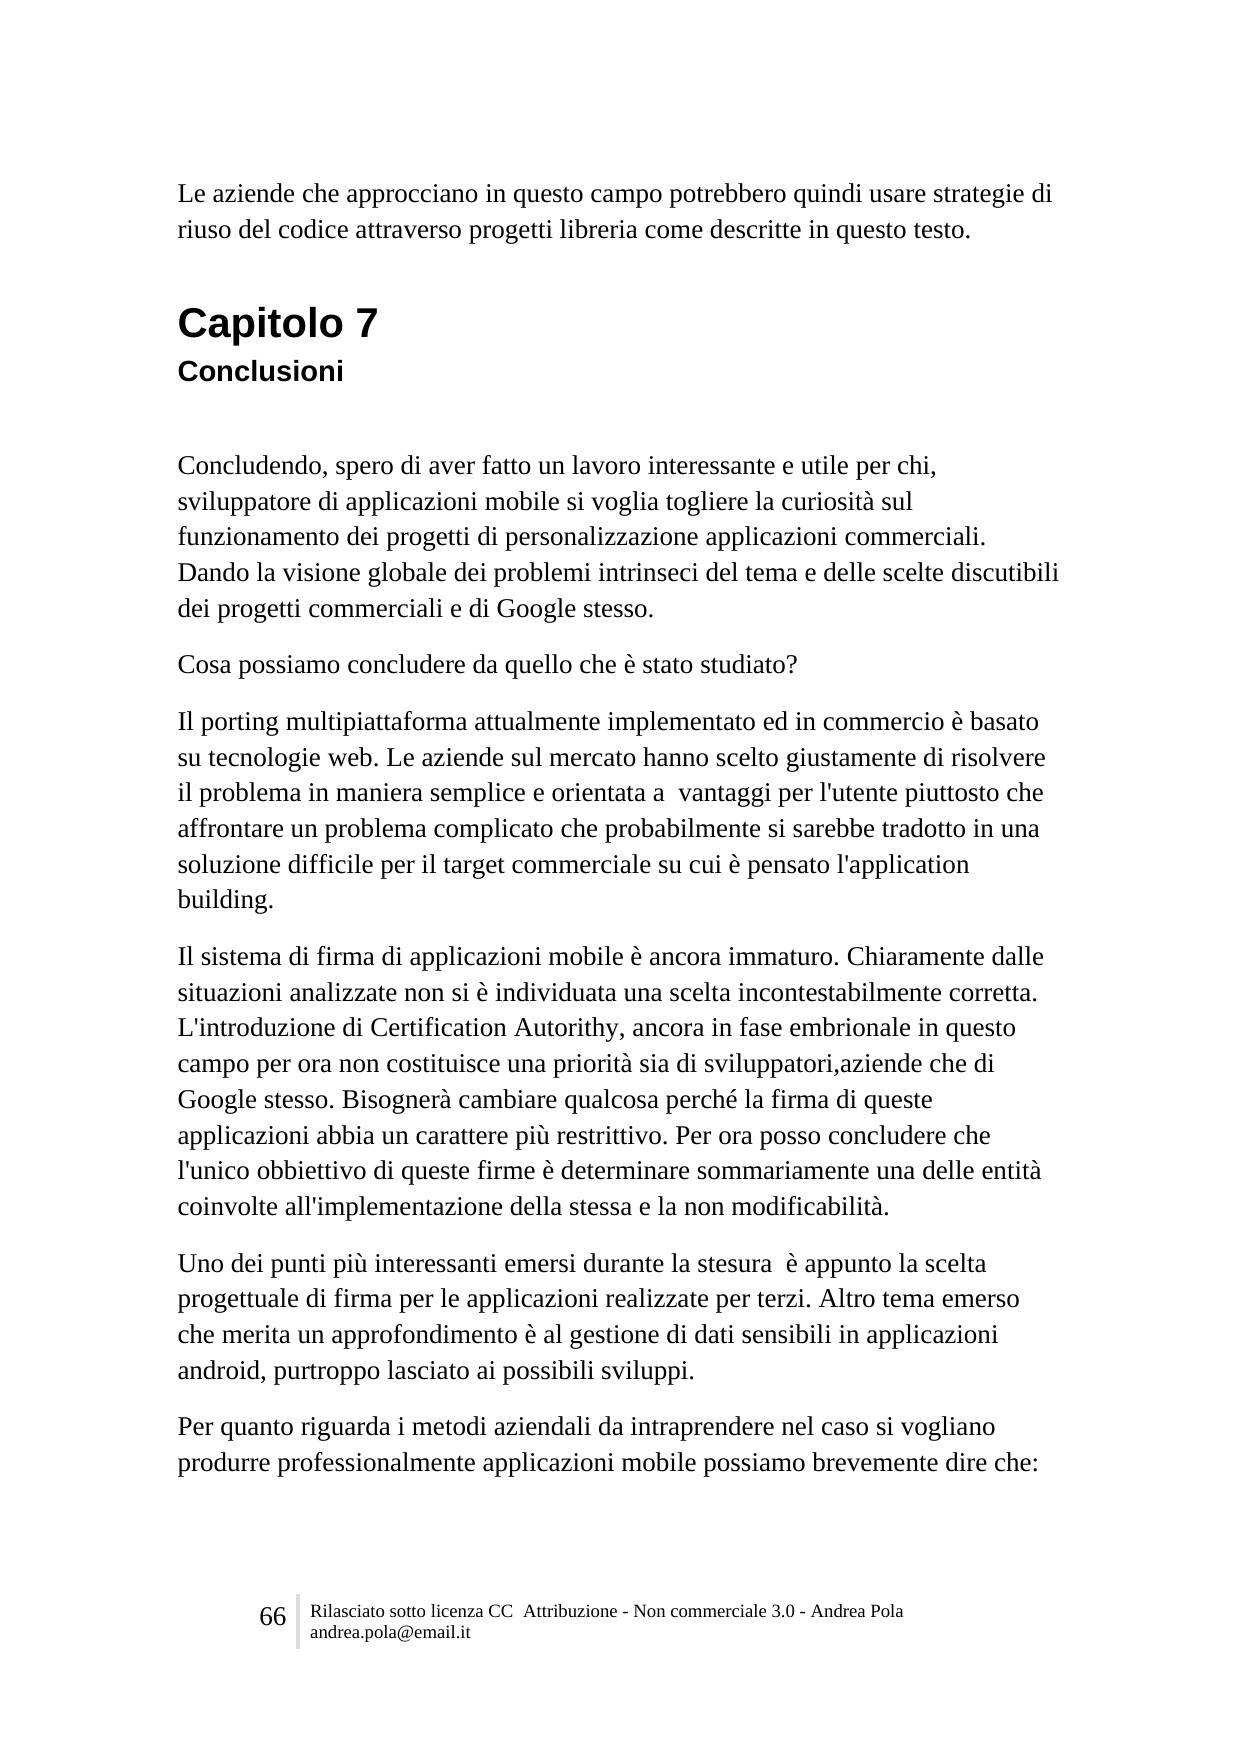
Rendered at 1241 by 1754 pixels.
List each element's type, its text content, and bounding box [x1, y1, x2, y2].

text Per quanto riguarda i metodi aziendali da intraprendere nel caso si vogliano produrre professionalmente applicazioni mobile possiamo brevemente dire che: [177, 1411, 1063, 1477]
text Cosa possiamo concludere da quello che è stato studiato? [177, 648, 1063, 679]
text Il porting multipiattaforma attualmente implementato ed in commercio è basato su tecnologie web. Le aziende sul mercato hanno scelto giustamente di risolvere il problema in maniera semplice e orientata a vantaggi per l'utente piuttosto che affrontare un problema complicato che probabilmente si sarebbe tradotto in una soluzione difficile per il target commerciale su cui è pensato l'application building. [177, 705, 1063, 915]
text Concludendo, spero di aver fatto un lavoro interessante e utile per chi, sviluppatore di applicazioni mobile si voglia togliere la curiosità sul funzionamento dei progetti di personalizzazione applicazioni commerciali. Dando la visione globale dei problemi intrinseci del tema e delle scelte discutibili dei progetti commerciali e di Google stesso. [177, 449, 1063, 623]
subtitle Capitolo 7 [177, 299, 1063, 347]
text Le aziende che approcciano in questo campo potrebbero quindi usare strategie di riuso del codice attraverso progetti libreria come descritte in questo testo. [177, 177, 1063, 244]
text Uno dei punti più interessanti emersi durante la stesura è appunto la scelta progettuale di firma per le applicazioni realizzate per terzi. Altro tema emerso che merita un approfondimento è al gestione di dati sensibili in applicazioni android, purtroppo lasciato ai possibili sviluppi. [177, 1247, 1063, 1385]
text Il sistema di firma di applicazioni mobile è ancora immaturo. Chiaramente dalle situazioni analizzate non si è individuata una scelta incontestabilmente corretta. L'introduzione di Certification Autorithy, ancora in fase embrionale in questo campo per ora non costituisce una priorità sia di sviluppatori,aziende che di Google stesso. Bisognerà cambiare qualcosa perché la firma di queste applicazioni abbia un carattere più restrittivo. Per ora posso concludere che l'unico obbiettivo di queste firme è determinare sommariamente una delle entità coinvolte all'implementazione della stessa e la non modificabilità. [177, 940, 1063, 1221]
subtitle Conclusioni [177, 354, 1063, 387]
